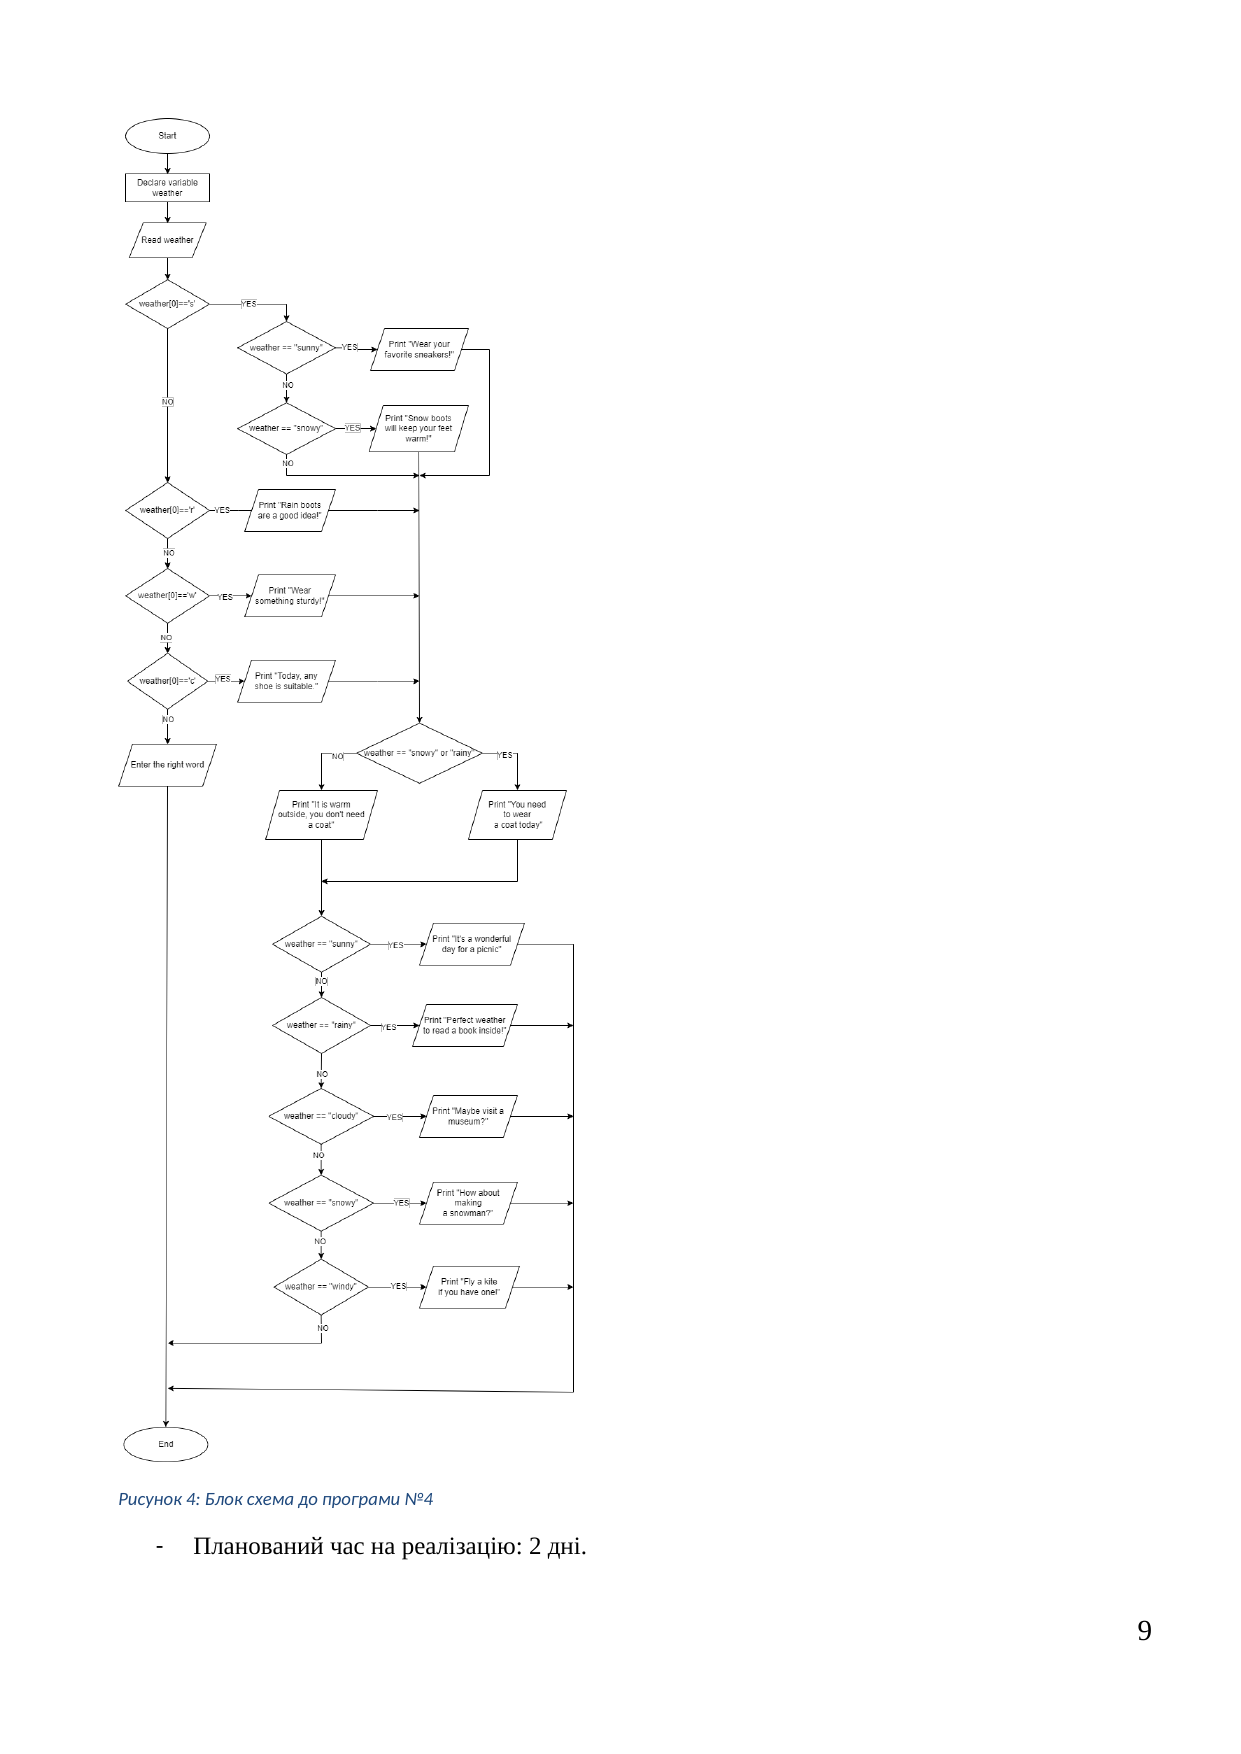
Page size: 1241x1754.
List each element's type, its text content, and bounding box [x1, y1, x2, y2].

text Рисунок 4: Блок схема до програми №4 [118, 1487, 1152, 1509]
picture [118, 118, 579, 1462]
list Планований час на реалізацію: 2 дні. [156, 1530, 1152, 1561]
